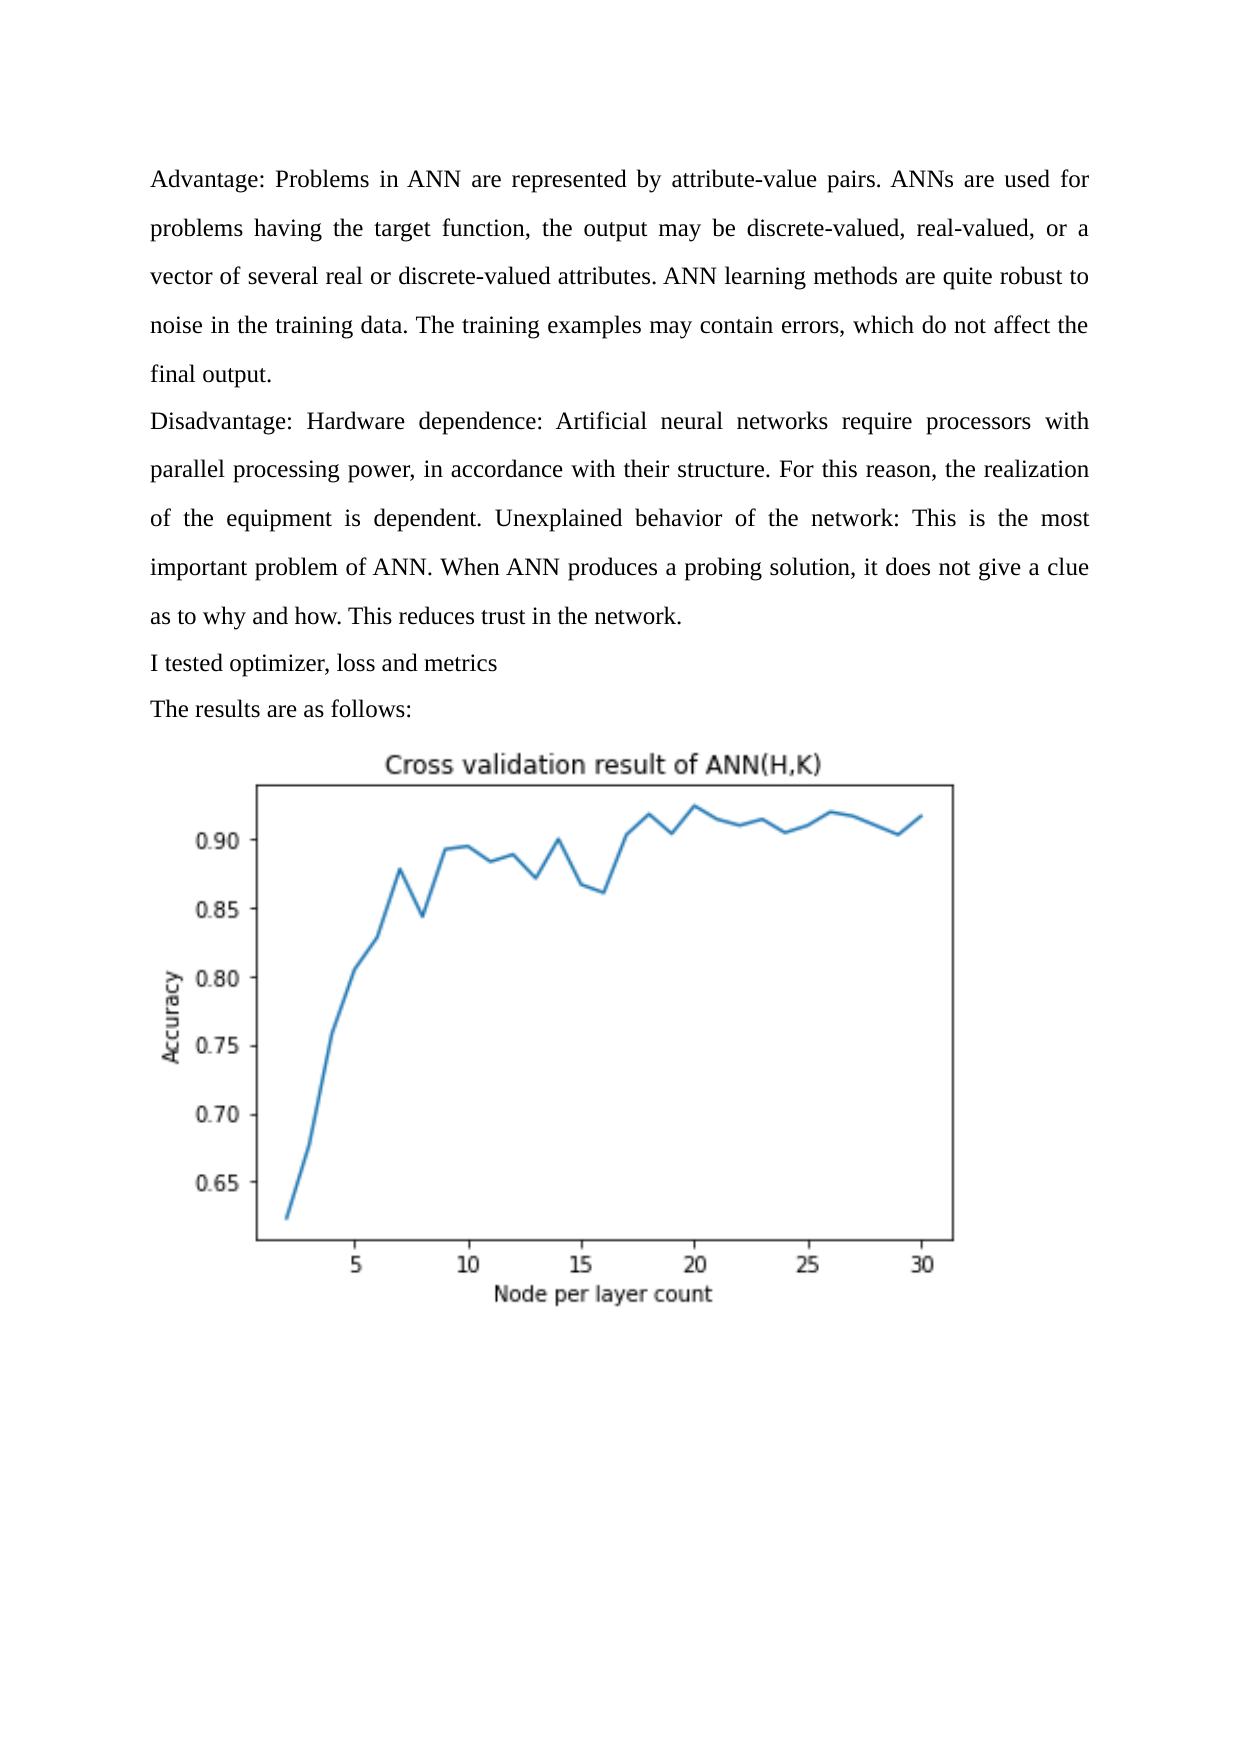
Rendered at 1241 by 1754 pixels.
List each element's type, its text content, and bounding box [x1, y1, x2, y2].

text Disadvantage: Hardware dependence: Artificial neural networks require processors with parallel processing power, in accordance with their structure. For this reason, the realization of the equipment is dependent. Unexplained behavior of the network: This is the most important problem of ANN. When ANN produces a probing solution, it does not give a clue as to why and how. This reduces trust in the network. [150, 404, 1090, 631]
text I tested optimizer, loss and metrics [150, 646, 1090, 678]
picture [150, 739, 967, 1319]
text Advantage: Problems in ANN are represented by attribute-value pairs. ANNs are used for problems having the target function, the output may be discrete-valued, real-valued, or a vector of several real or discrete-valued attributes. ANN learning methods are quite robust to noise in the training data. The training examples may contain errors, which do not affect the final output. [150, 162, 1090, 389]
text The results are as follows: [150, 693, 1090, 725]
